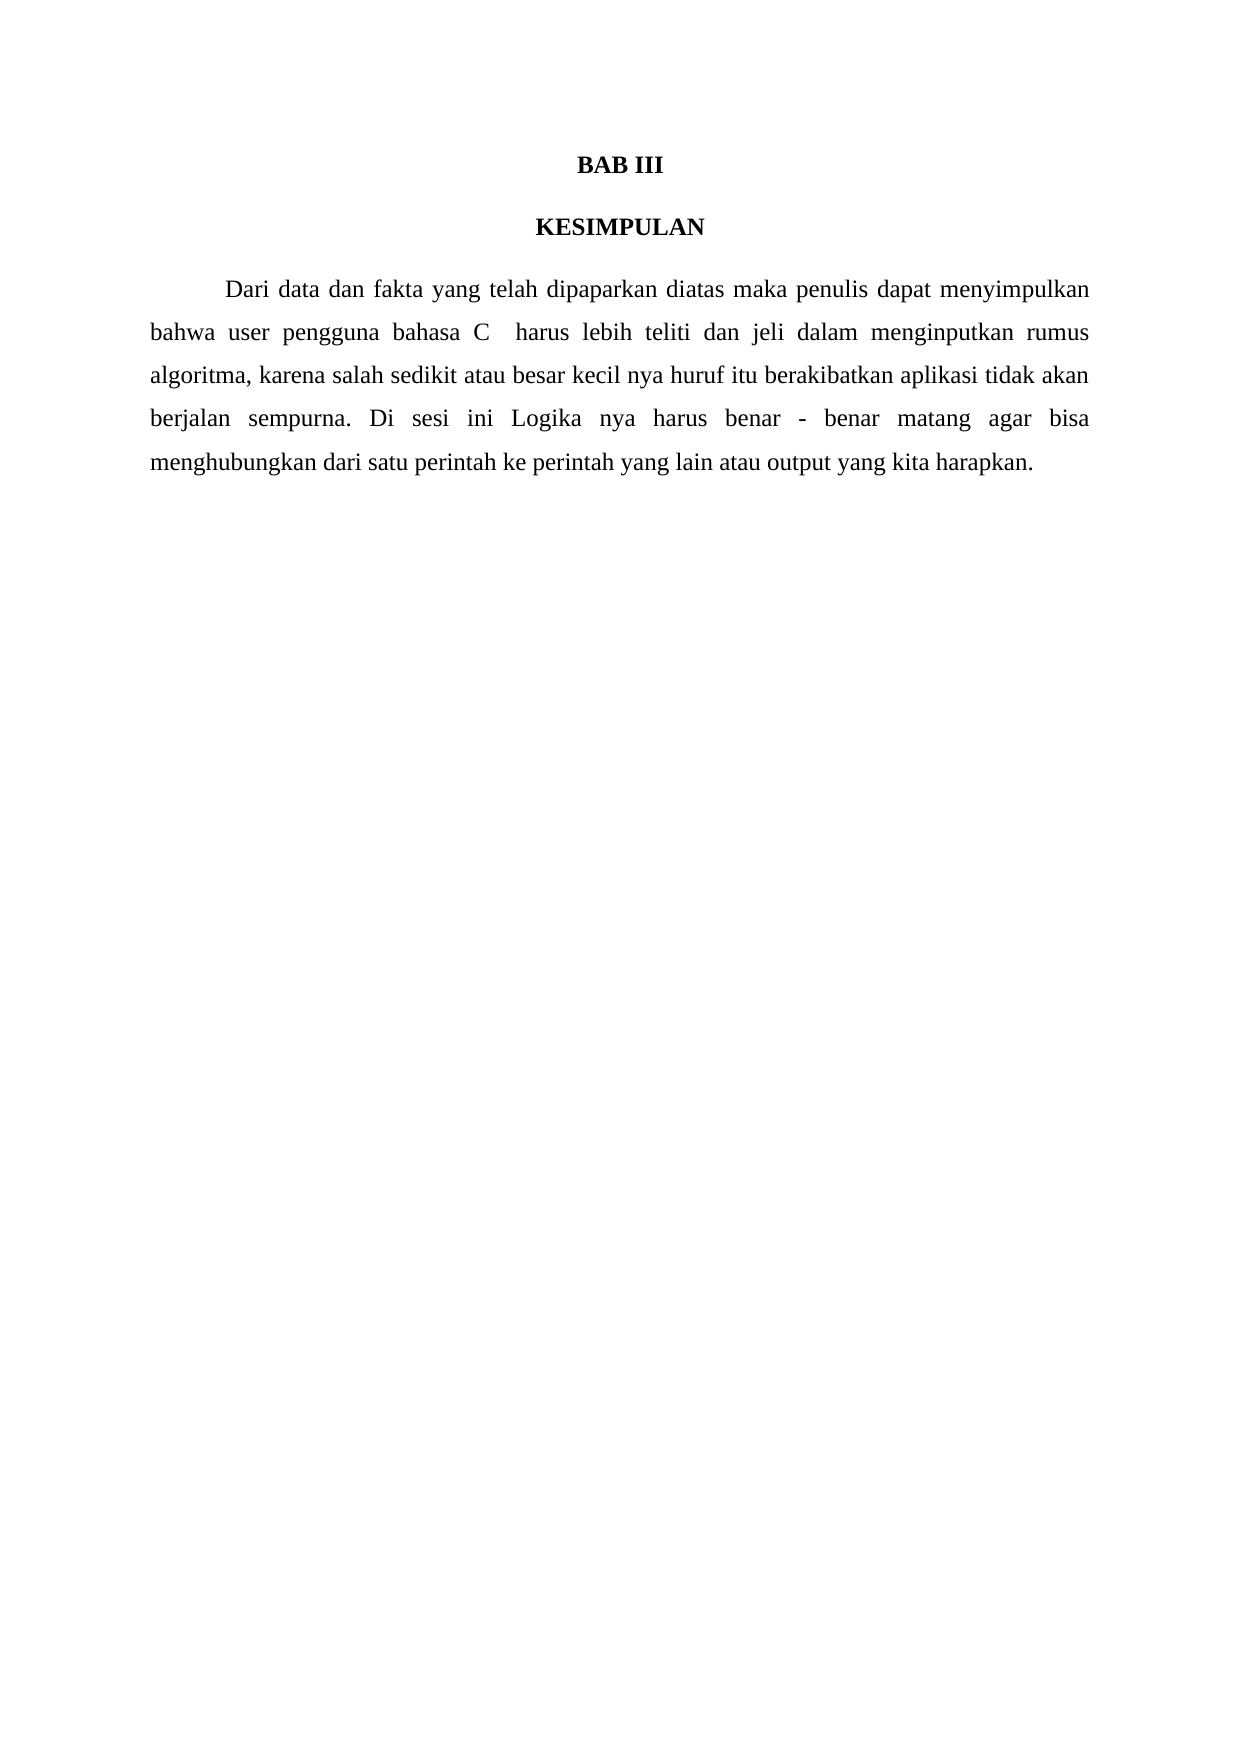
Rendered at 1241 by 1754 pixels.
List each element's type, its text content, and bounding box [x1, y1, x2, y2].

text KESIMPULAN [150, 212, 1090, 241]
text BAB III [150, 150, 1090, 179]
text Dari data dan fakta yang telah dipaparkan diatas maka penulis dapat menyimpulkan bahwa user pengguna bahasa C harus lebih teliti dan jeli dalam menginputkan rumus algoritma, karena salah sedikit atau besar kecil nya huruf itu berakibatkan aplikasi tidak akan berjalan sempurna. Di sesi ini Logika nya harus benar - benar matang agar bisa menghubungkan dari satu perintah ke perintah yang lain atau output yang kita harapkan. [150, 274, 1090, 475]
